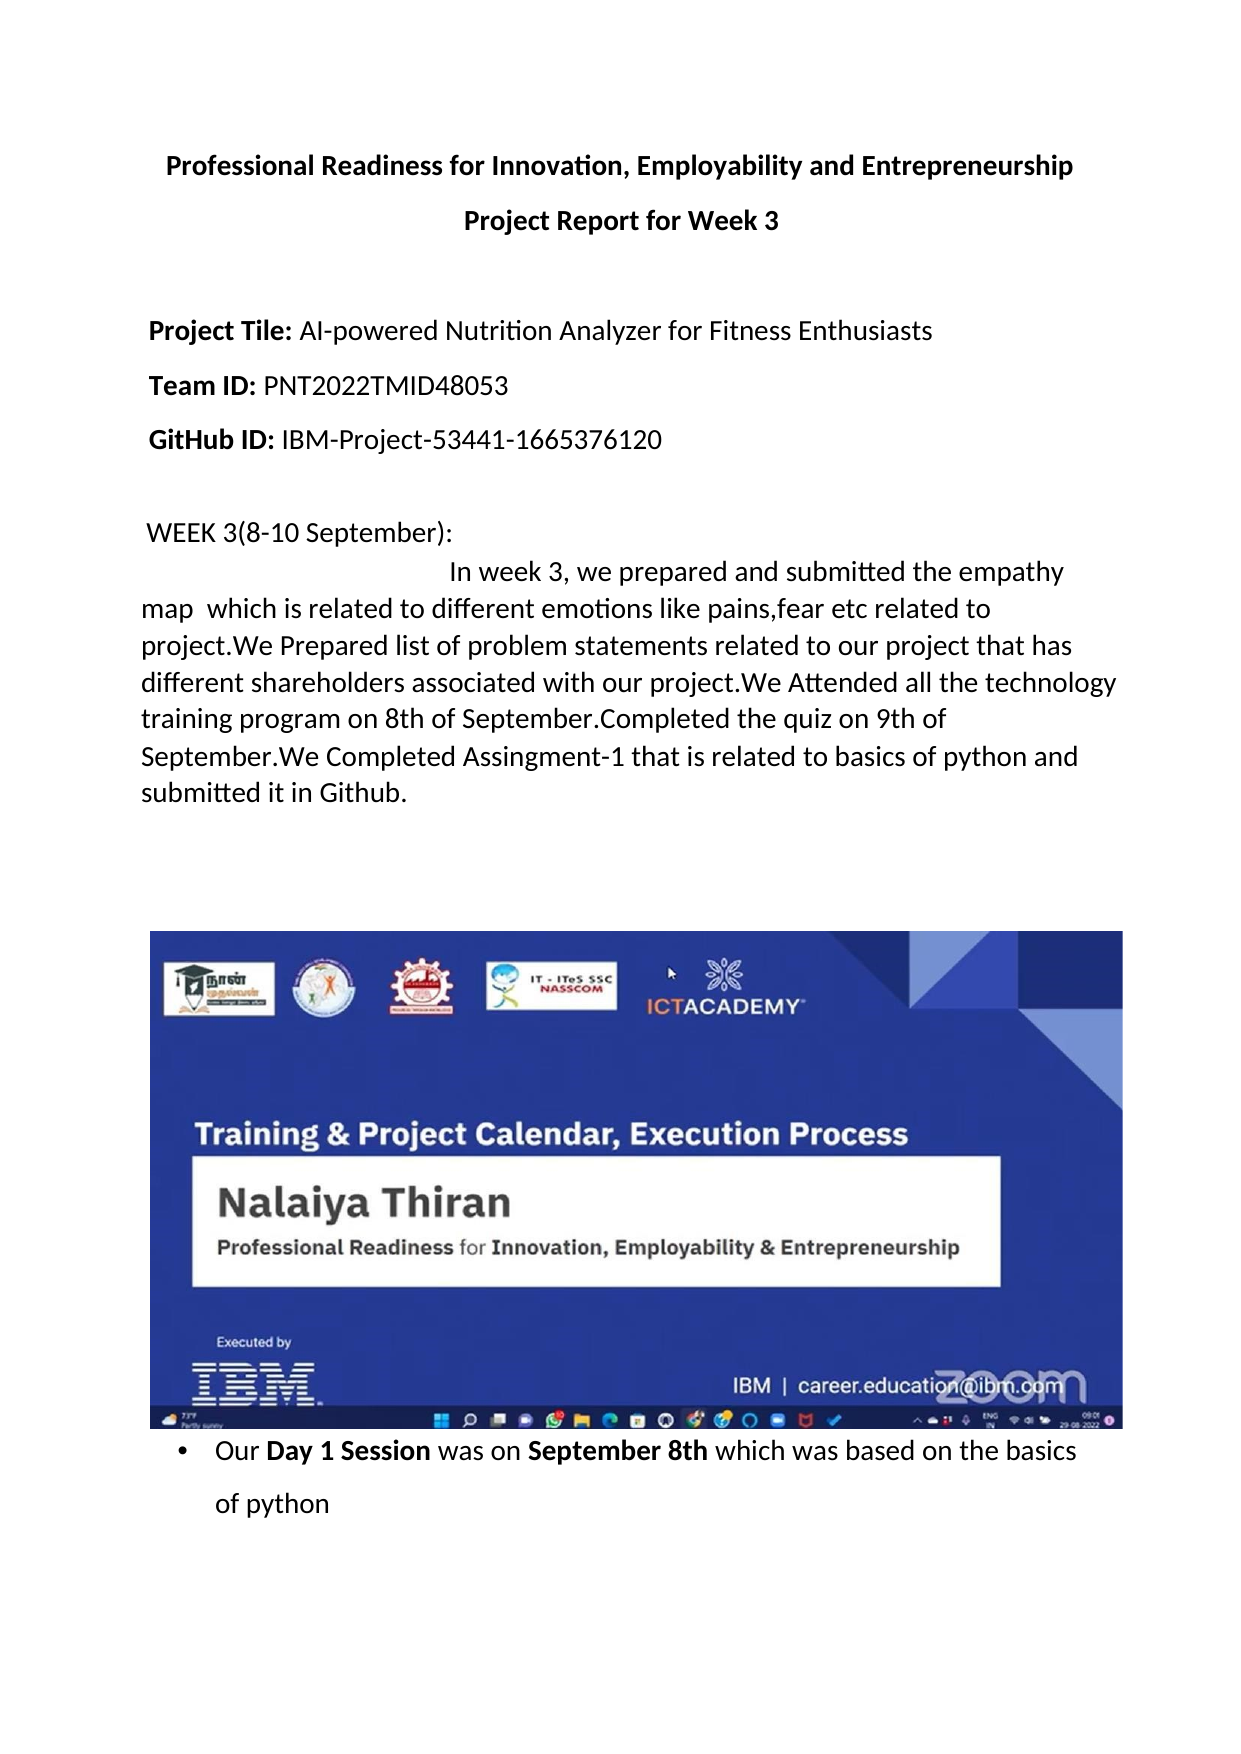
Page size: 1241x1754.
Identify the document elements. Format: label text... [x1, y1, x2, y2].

text Project Tile: AI-powered Nutrition Analyzer for Fitness Enthusiasts [148, 312, 1089, 348]
list Our Day 1 Session was on September 8th which was based on the basics of python [177, 1432, 1089, 1521]
text Professional Readiness for Innovation, Employability and Entrepreneurship Project Report for Week 3 [166, 147, 1124, 237]
text WEEK 3(8-10 September): [140, 514, 1089, 550]
text In week 3, we prepared and submitted the empathy map which is related to different emotions like pains,fear etc related to project.We Prepared list of problem statements related to our project that has different shareholders associated with our project.We Attended all the technology training program on 8th of September.Completed the quiz on 9th of September.We Completed Assingment-1 that is related to basics of python and submitted it in Github. [140, 553, 1124, 810]
text GitHub ID: IBM-Project-53441-1665376120 [148, 421, 1089, 457]
text Team ID: PNT2022TMID48053 [148, 367, 1089, 402]
picture [150, 931, 1123, 1429]
